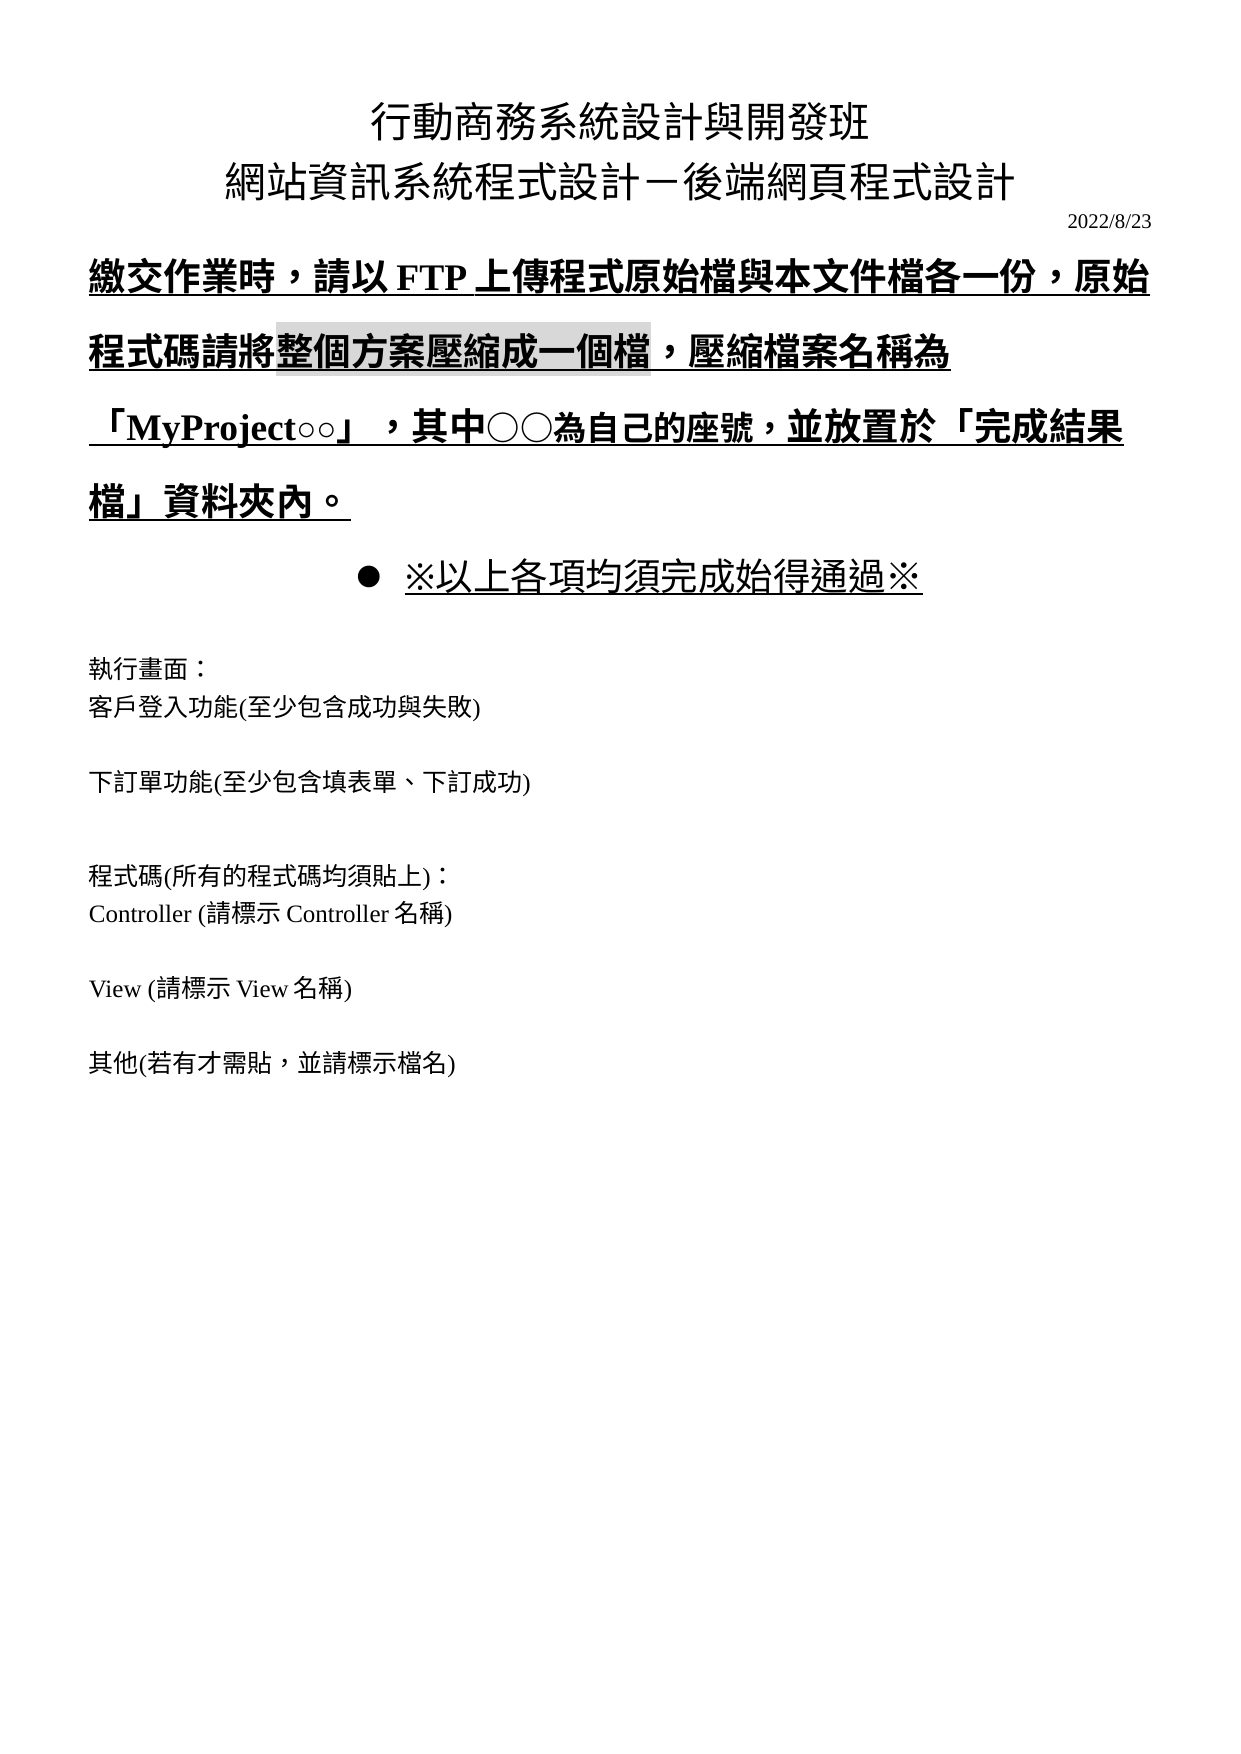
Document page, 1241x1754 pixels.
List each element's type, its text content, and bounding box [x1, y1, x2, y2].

text 執行畫面： [89, 649, 1152, 687]
text 其他(若有才需貼，並請標示檔名) [89, 1043, 1152, 1081]
text View (請標示View名稱) [89, 968, 1152, 1006]
text 繳交作業時，請以FTP上傳程式原始檔與本文件檔各一份，原始程式碼請將整個方案壓縮成一個檔，壓縮檔案名稱為「MyProject○○」，其中○○為自己的座號，並放置於「完成結果檔」資料夾內。 [89, 237, 1152, 537]
text 下訂單功能(至少包含填表單、下訂成功) [89, 762, 1152, 799]
text Controller (請標示Controller名稱) [89, 893, 1152, 931]
text 程式碼(所有的程式碼均須貼上)： [89, 856, 1152, 893]
list ※以上各項均須完成始得通過※ [126, 537, 1152, 612]
text 客戶登入功能(至少包含成功與失敗) [89, 687, 1152, 724]
